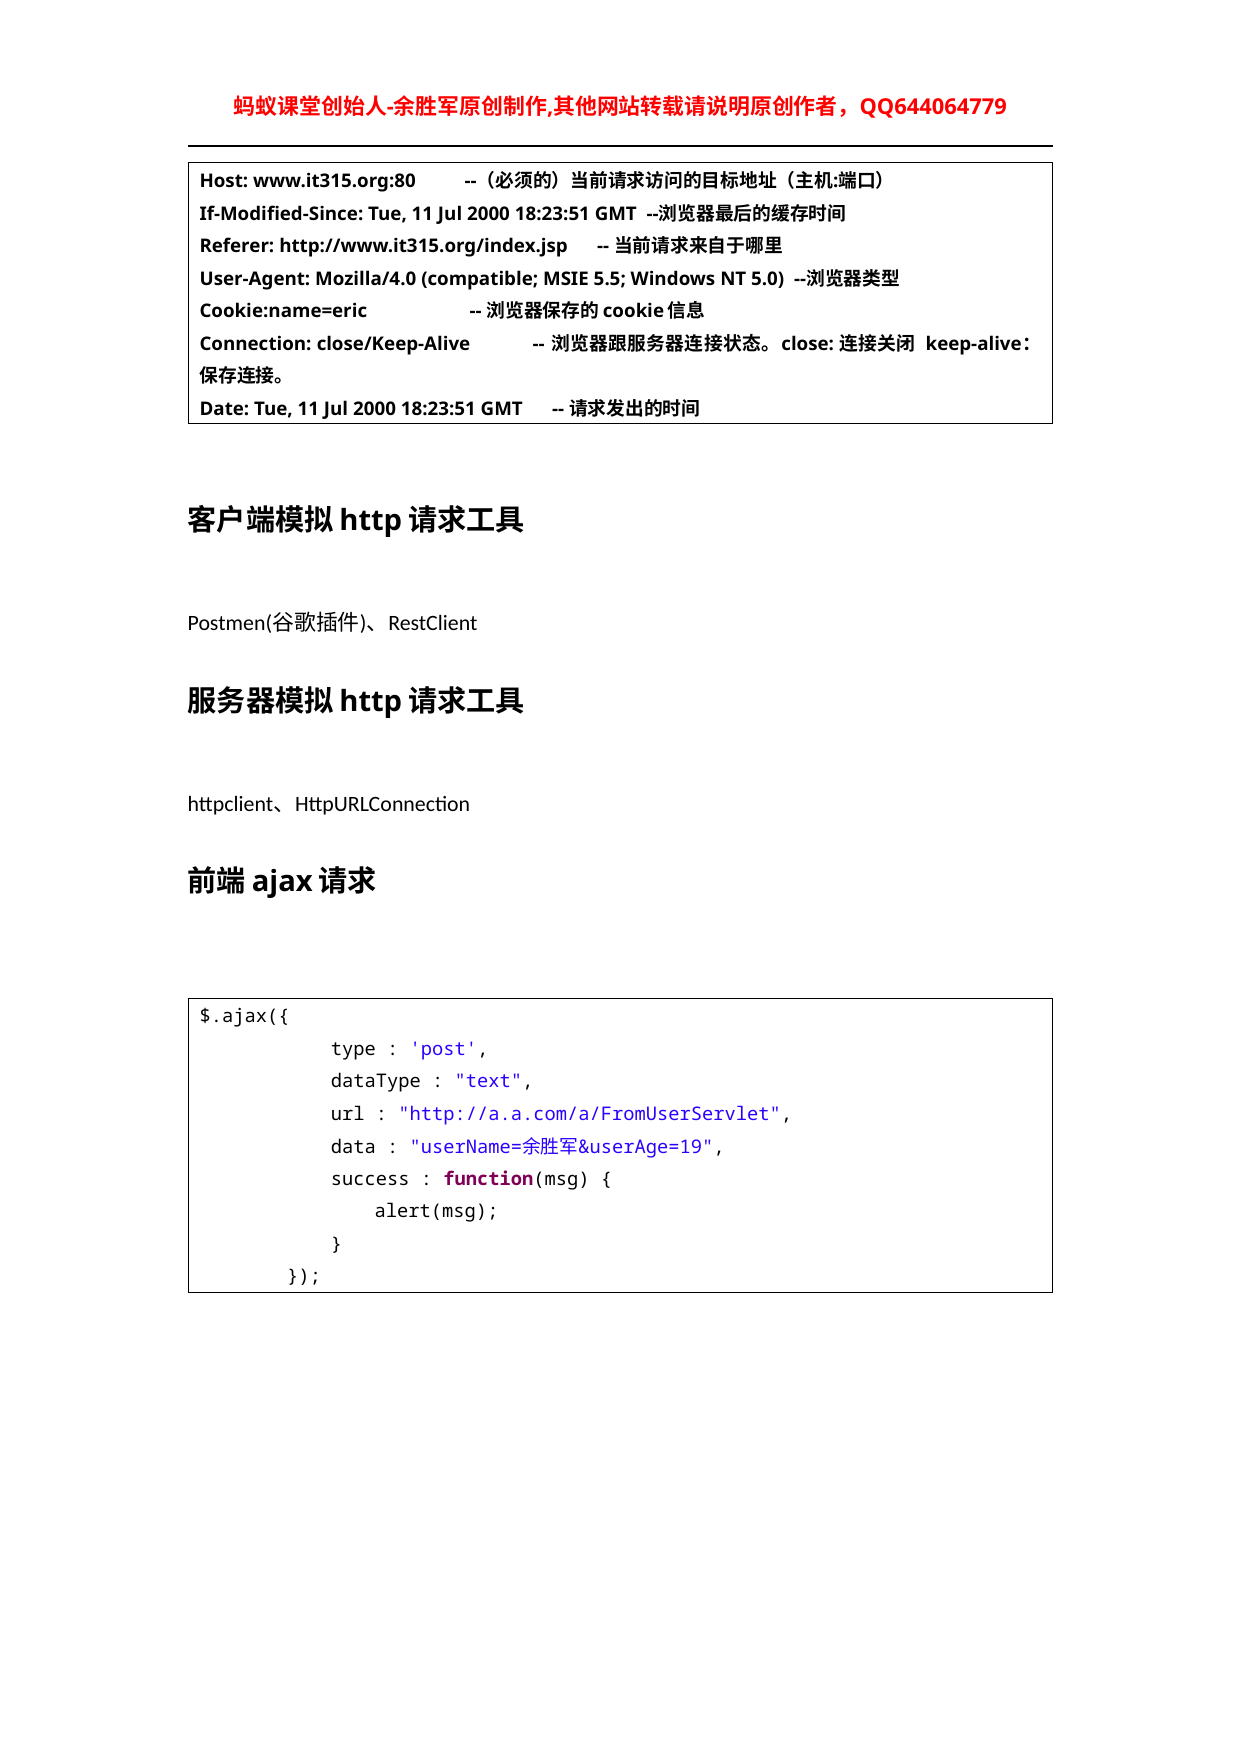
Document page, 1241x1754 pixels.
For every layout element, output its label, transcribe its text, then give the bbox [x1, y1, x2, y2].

subtitle 服务器模拟http请求工具 [187, 666, 1053, 731]
text Postmen(谷歌插件)、RestClient [187, 604, 1053, 637]
table_header $.ajax({ type : 'post', dataType : "text", url : "http://a.a.com/a/FromUserServlet", data : "userName=余胜军&userAge=19", success : function(msg) { alert(msg); } }); [189, 999, 1052, 1292]
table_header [189, 163, 1052, 423]
subtitle 前端ajax请求 [187, 847, 1053, 912]
subtitle 客户端模拟http请求工具 [187, 486, 1053, 551]
text httpclient、HttpURLConnection [187, 785, 1053, 818]
